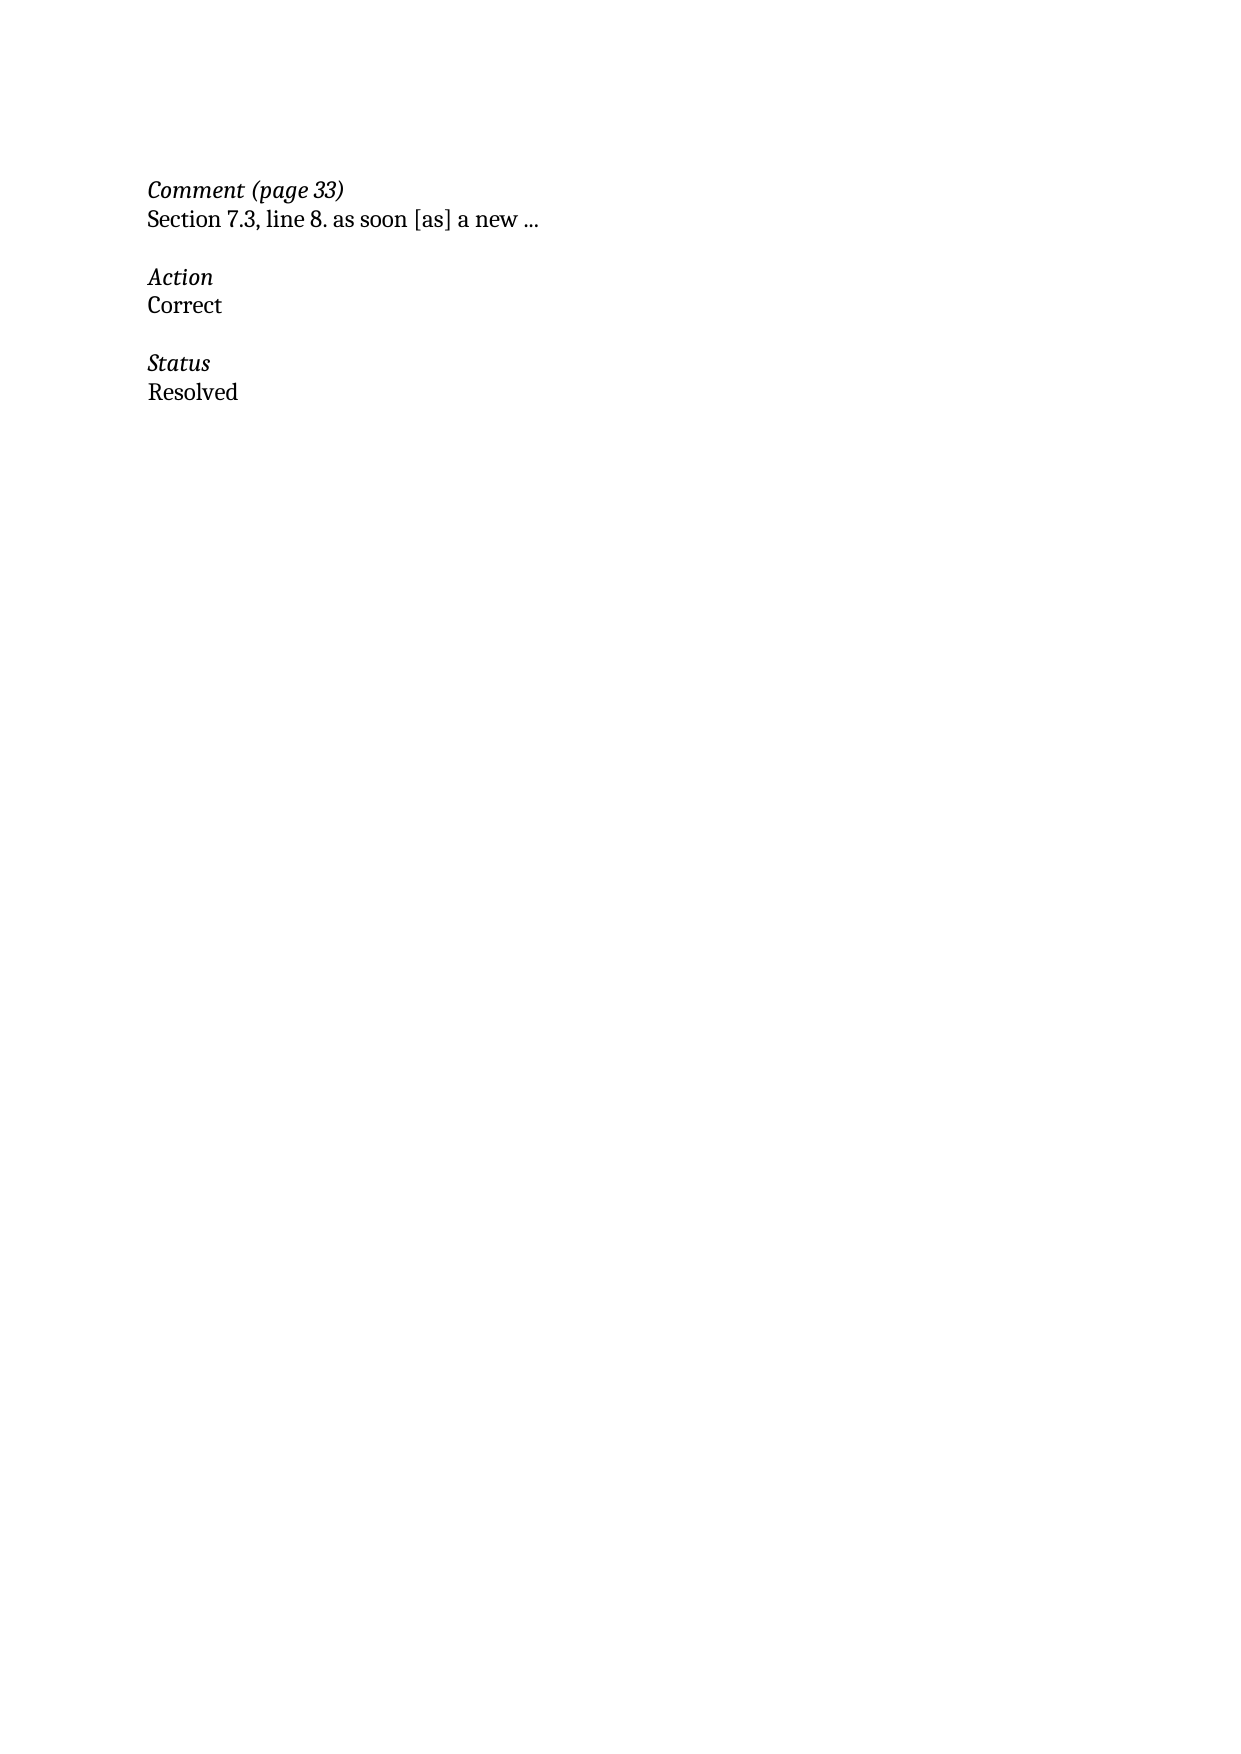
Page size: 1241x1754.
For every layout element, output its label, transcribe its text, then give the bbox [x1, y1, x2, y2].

text Correct [148, 291, 1093, 320]
text Comment (page 33) [148, 176, 1093, 205]
text Resolved [148, 378, 1093, 406]
text Section 7.3, line 8. as soon [as] a new ... [148, 205, 1093, 234]
text Status [148, 349, 1093, 378]
text Action [148, 263, 1093, 291]
